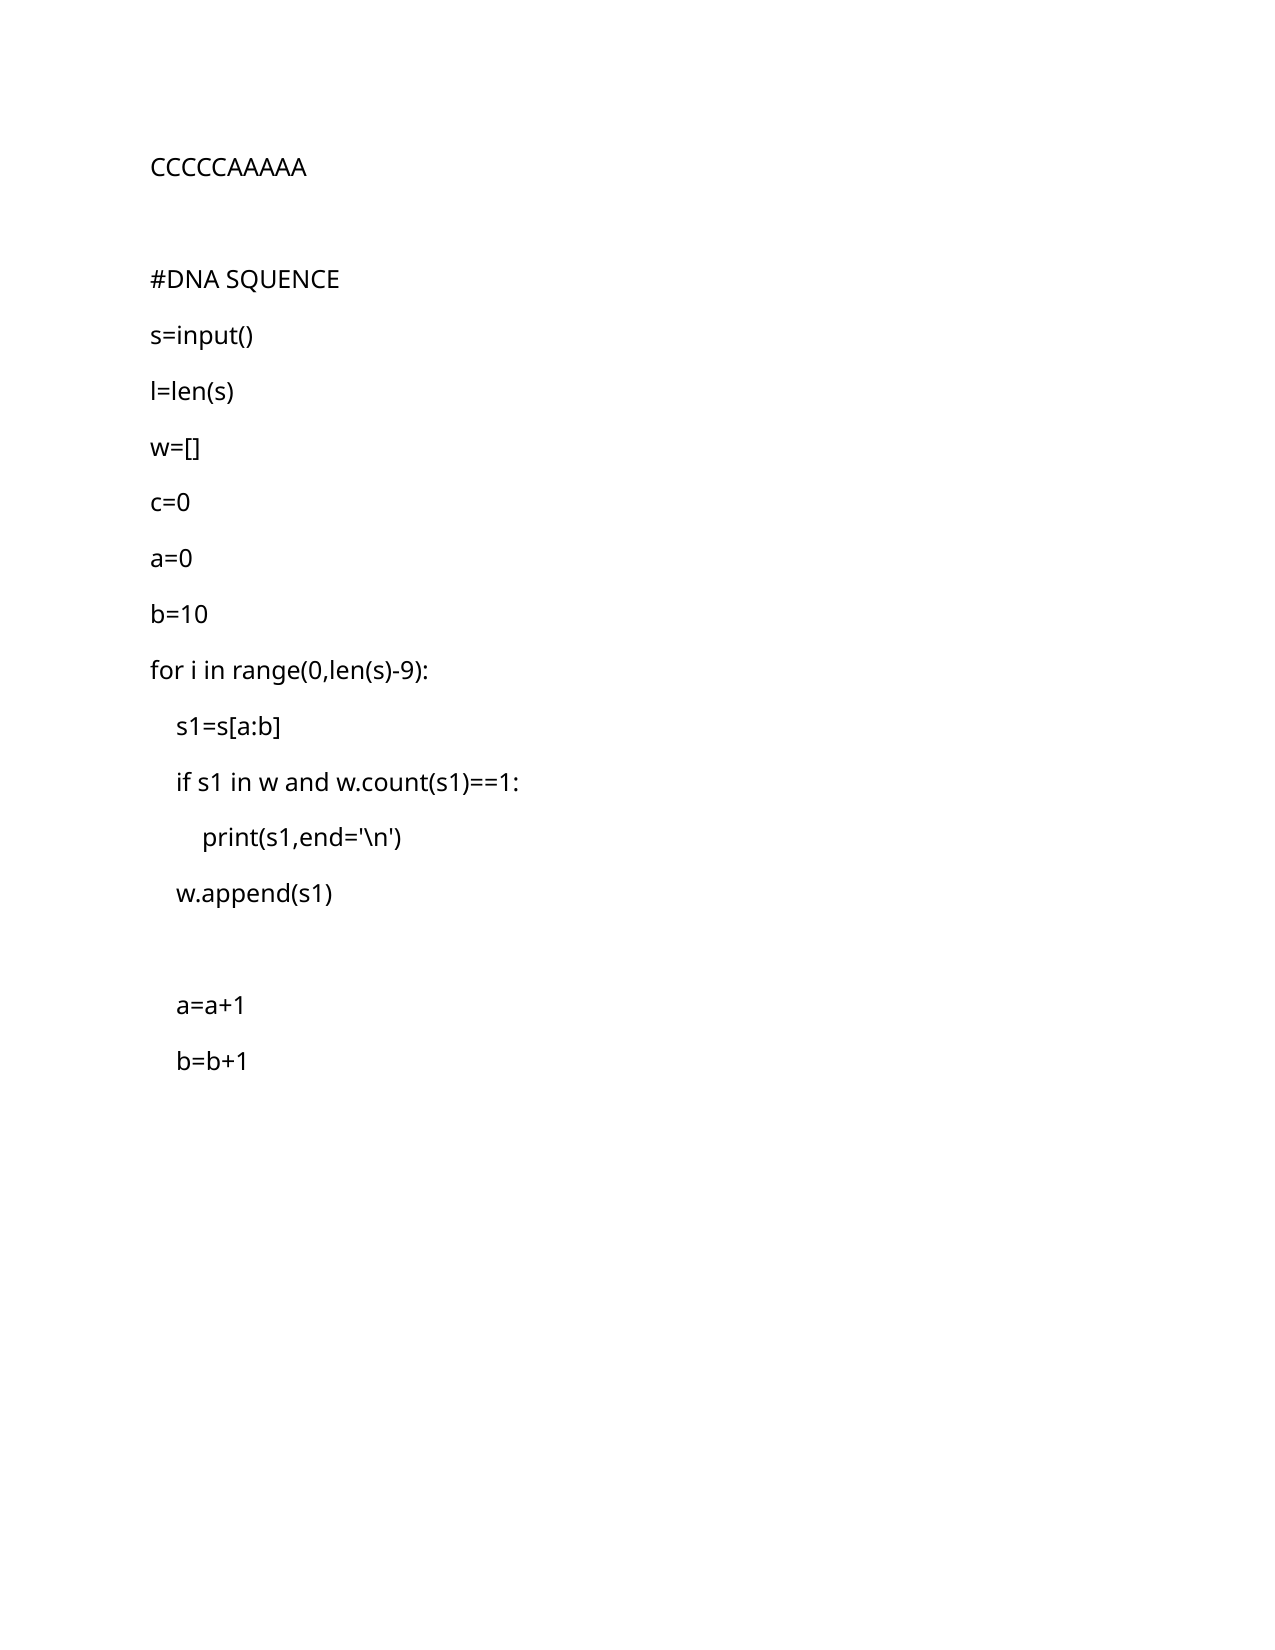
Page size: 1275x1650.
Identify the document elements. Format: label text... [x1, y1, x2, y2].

text l=len(s) [150, 373, 1125, 407]
text a=0 [150, 541, 1125, 575]
text for i in range(0,len(s)-9): [150, 652, 1125, 687]
text if s1 in w and w.count(s1)==1: [150, 764, 1125, 798]
text CCCCCAAAAA [150, 150, 1125, 184]
text a=a+1 [150, 987, 1125, 1022]
text print(s1,end='\n') [150, 820, 1125, 854]
text c=0 [150, 485, 1125, 519]
text b=10 [150, 597, 1125, 631]
text w.append(s1) [150, 876, 1125, 910]
text w=[] [150, 429, 1125, 463]
text s1=s[a:b] [150, 708, 1125, 742]
text b=b+1 [150, 1043, 1125, 1077]
text #DNA SQUENCE [150, 262, 1125, 296]
text s=input() [150, 317, 1125, 352]
